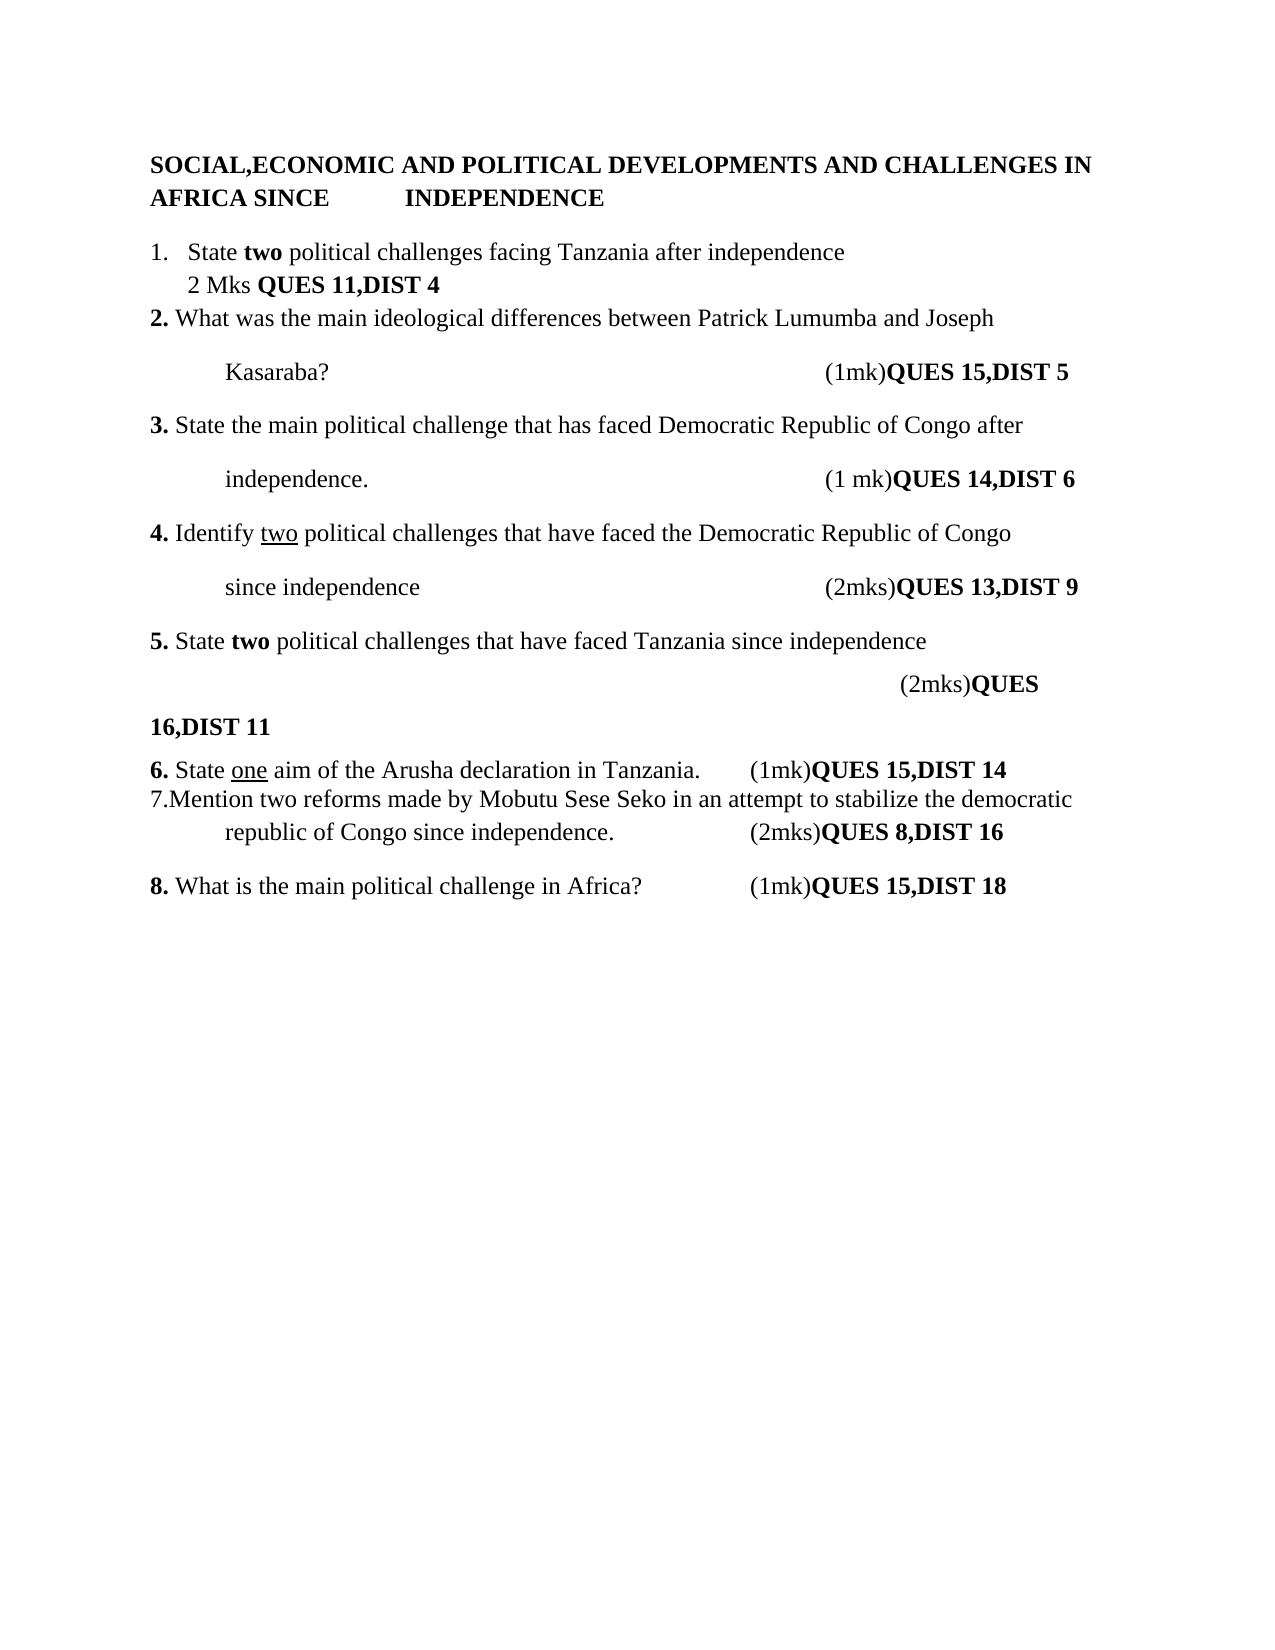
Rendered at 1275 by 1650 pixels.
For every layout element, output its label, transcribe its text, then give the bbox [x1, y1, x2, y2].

text SOCIAL,ECONOMIC AND POLITICAL DEVELOPMENTS AND CHALLENGES IN AFRICA SINCE INDEPENDENCE [150, 150, 1125, 212]
list State two political challenges facing Tanzania after independence 2 Mks QUES 11,DIST 4 [150, 237, 1125, 299]
text 8. What is the main political challenge in Africa? (1mk)QUES 15,DIST 18 [150, 871, 1125, 900]
text 5. State two political challenges that have faced Tanzania since independence (2mks)QUES 16,DIST 11 [150, 626, 1125, 741]
text 4. Identify two political challenges that have faced the Democratic Republic of Congo [150, 518, 1125, 547]
text independence. (1 mk)QUES 14,DIST 6 [150, 464, 1125, 493]
text 7.Mention two reforms made by Mobutu Sese Seko in an attempt to stabilize the democratic republic of Congo since independence. (2mks)QUES 8,DIST 16 [150, 784, 1125, 846]
text 2. What was the main ideological differences between Patrick Lumumba and Joseph [150, 303, 1125, 332]
text since independence (2mks)QUES 13,DIST 9 [225, 572, 1125, 601]
text 3. State the main political challenge that has faced Democratic Republic of Congo after [150, 411, 1125, 439]
text Kasaraba? (1mk)QUES 15,DIST 5 [150, 357, 1125, 386]
text 6. State one aim of the Arusha declaration in Tanzania. (1mk)QUES 15,DIST 14 [150, 755, 1125, 784]
